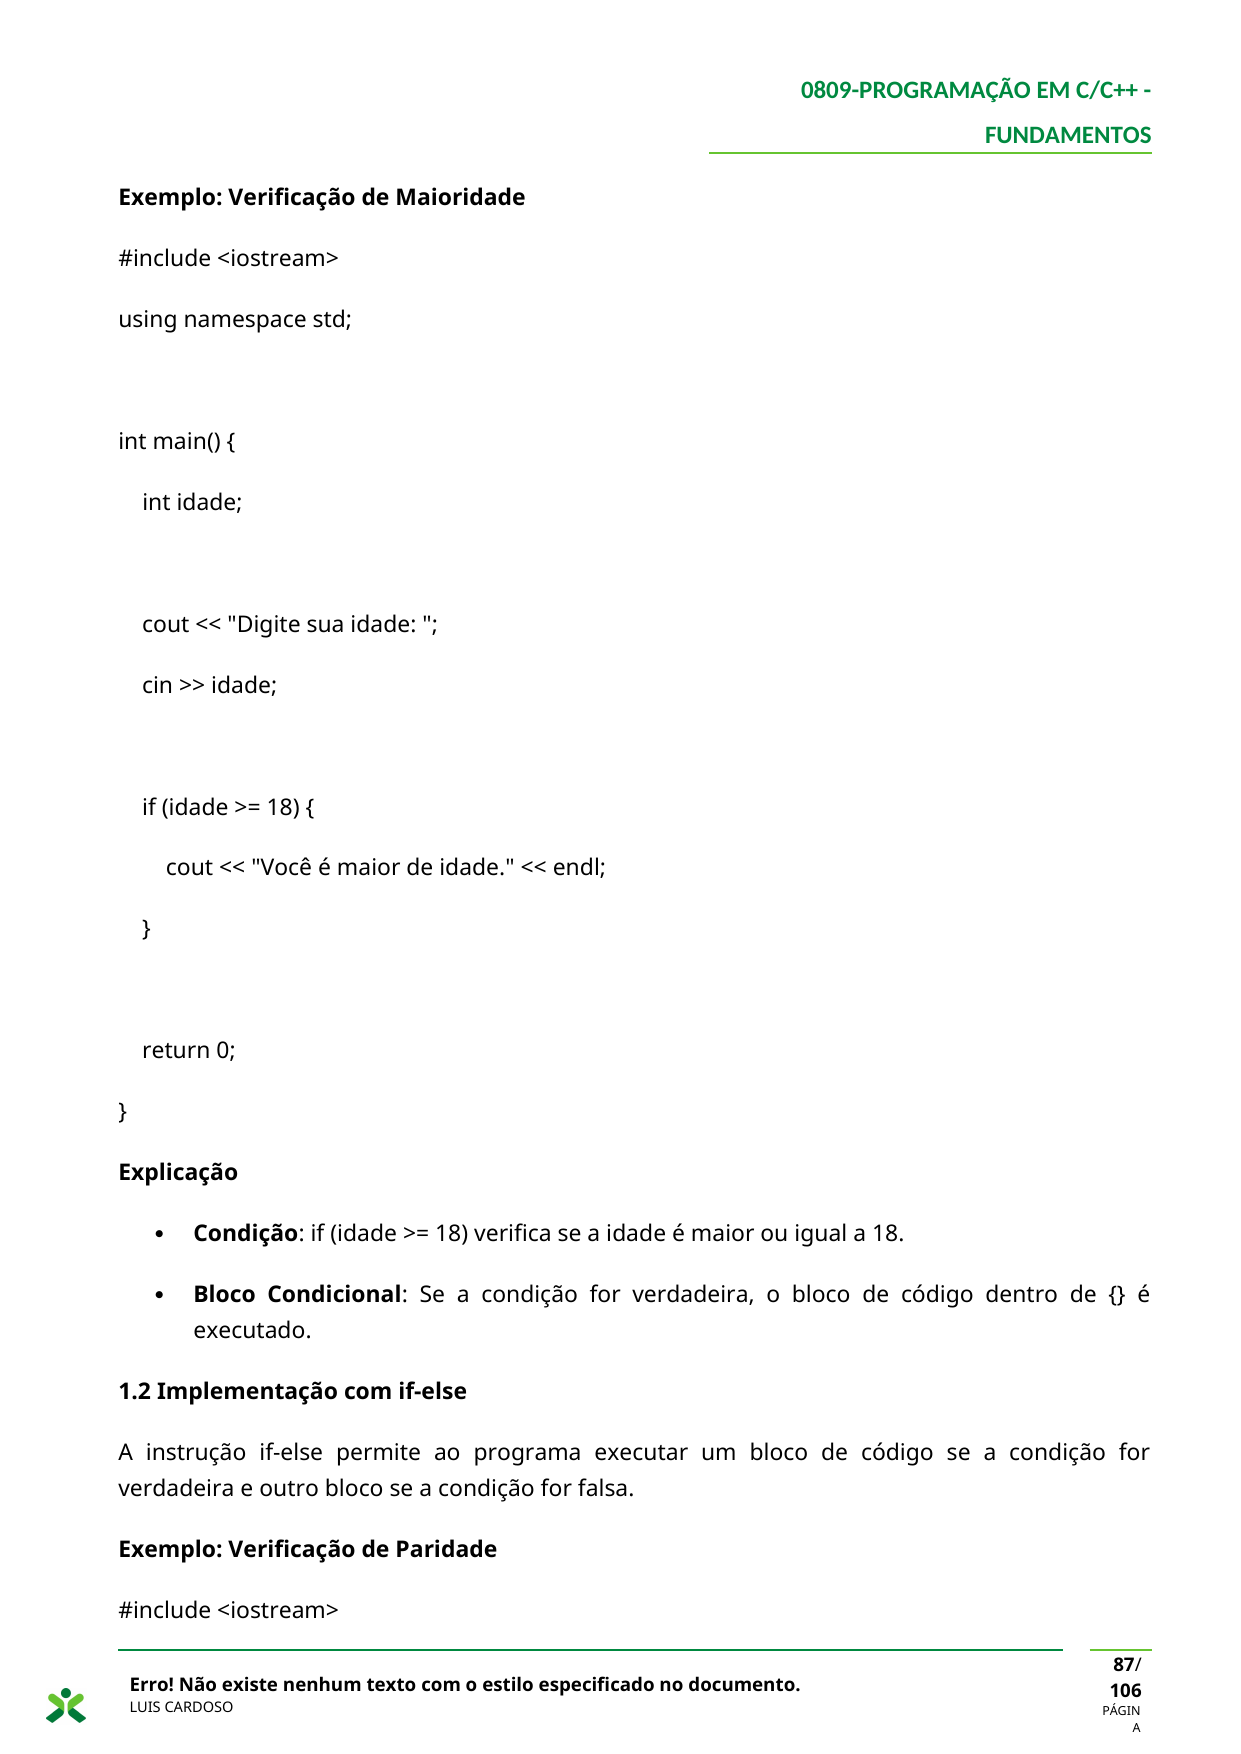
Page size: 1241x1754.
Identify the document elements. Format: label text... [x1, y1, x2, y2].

text A instrução if-else permite ao programa executar um bloco de código se a condição for verdadeira e outro bloco se a condição for falsa. [118, 1436, 1152, 1503]
text int main() { [118, 425, 1152, 456]
text using namespace std; [118, 303, 1152, 334]
text #include <iostream> [118, 242, 1152, 273]
text } [118, 1095, 1152, 1126]
picture [46, 1688, 87, 1725]
text if (idade >= 18) { [118, 790, 1152, 822]
list Condição: if (idade >= 18) verifica se a idade é maior ou igual a 18. [156, 1217, 1152, 1248]
text int idade; [118, 486, 1152, 517]
text Explicação [118, 1156, 1152, 1187]
text Exemplo: Verificação de Maioridade [118, 181, 1152, 212]
text Exemplo: Verificação de Paridade [118, 1533, 1152, 1564]
text return 0; [118, 1034, 1152, 1065]
text #include <iostream> [118, 1593, 1152, 1625]
text cin >> idade; [118, 668, 1152, 700]
list Bloco Condicional: Se a condição for verdadeira, o bloco de código dentro de {} é executado. [156, 1278, 1152, 1345]
text } [118, 912, 1152, 943]
text cout << "Você é maior de idade." << endl; [118, 851, 1152, 883]
text 1.2 Implementação com if-else [118, 1375, 1152, 1406]
text cout << "Digite sua idade: "; [118, 608, 1152, 639]
